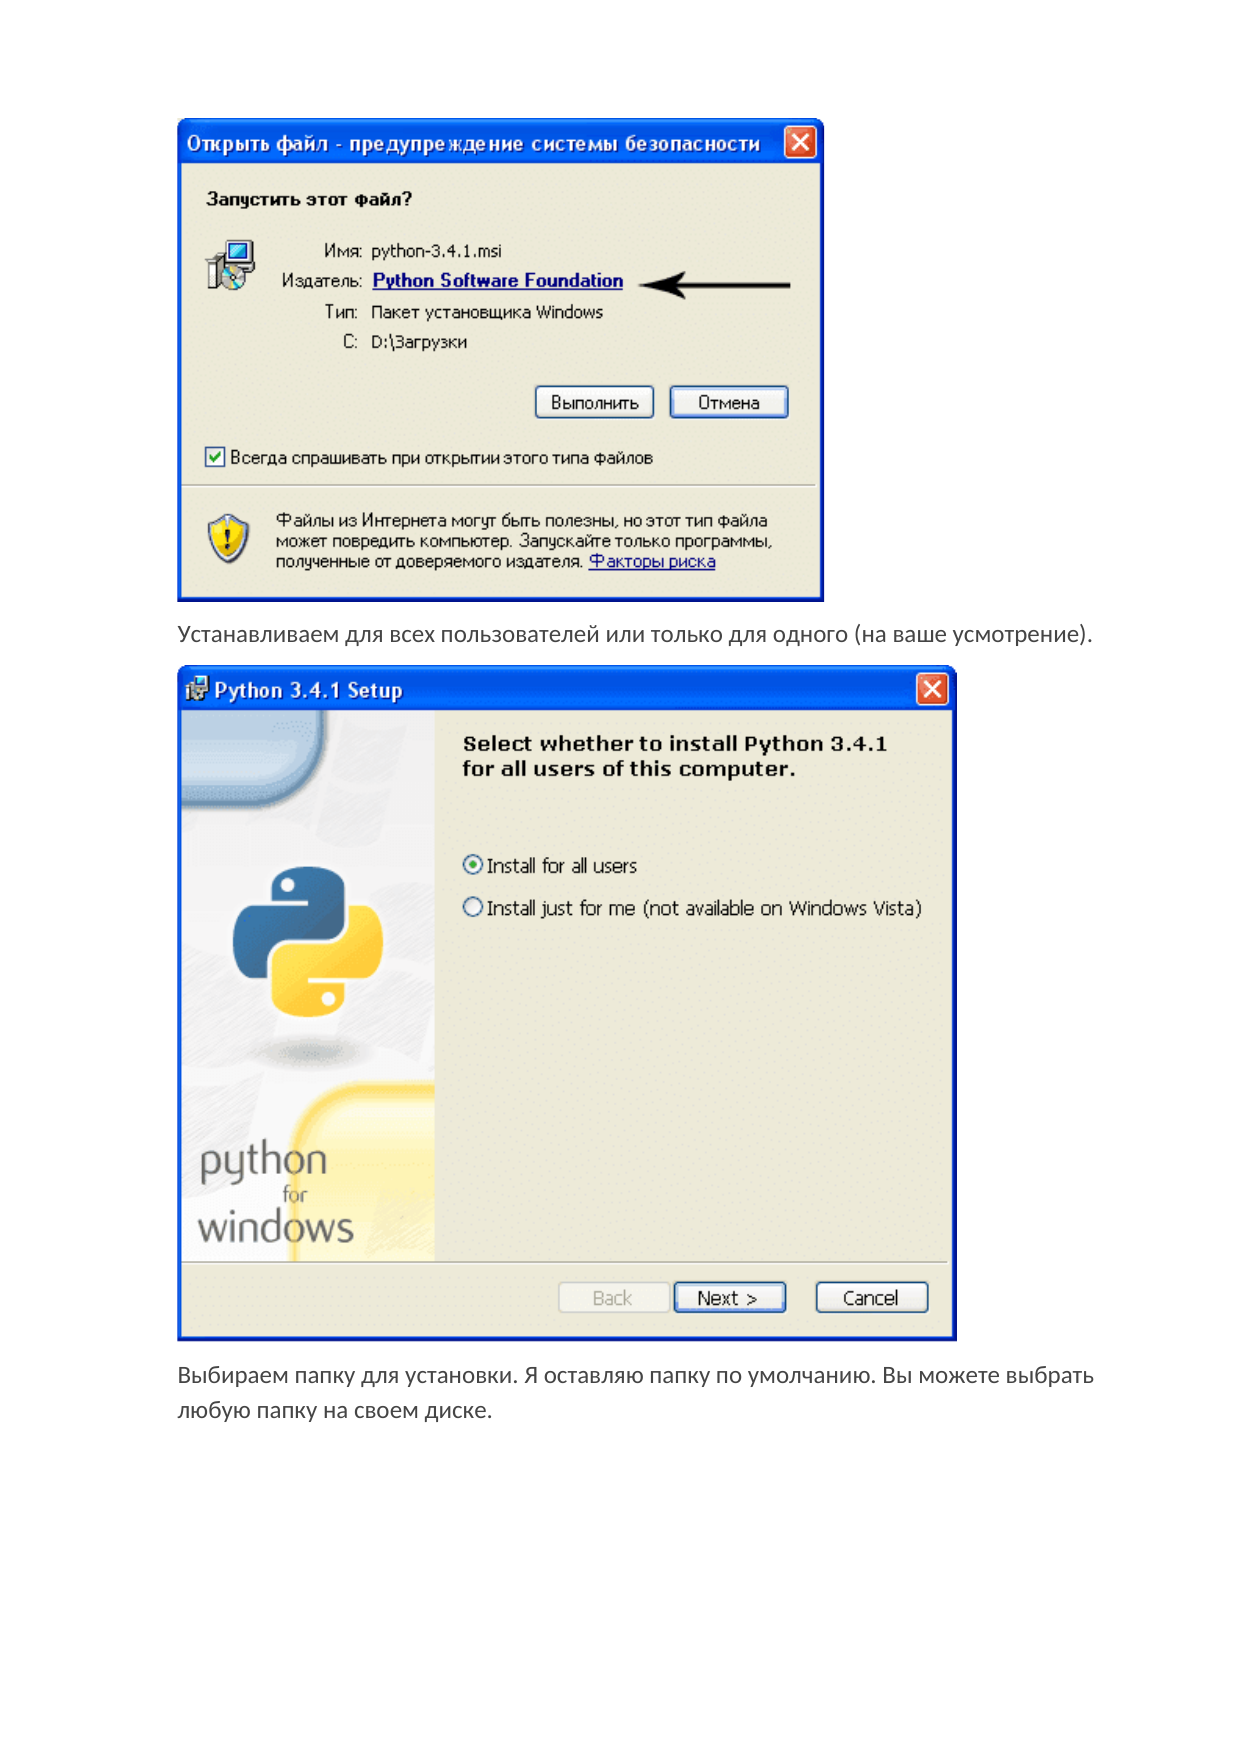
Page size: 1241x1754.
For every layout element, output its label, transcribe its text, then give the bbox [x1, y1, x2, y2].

picture [177, 118, 825, 602]
picture [177, 665, 957, 1343]
text Устанавливаем для всех пользователей или только для одного (на ваше усмотрение). [177, 618, 1152, 648]
text Выбираем папку для установки. Я оставляю папку по умолчанию. Вы можете выбрать любую папку на своем диске. [177, 1359, 1152, 1424]
